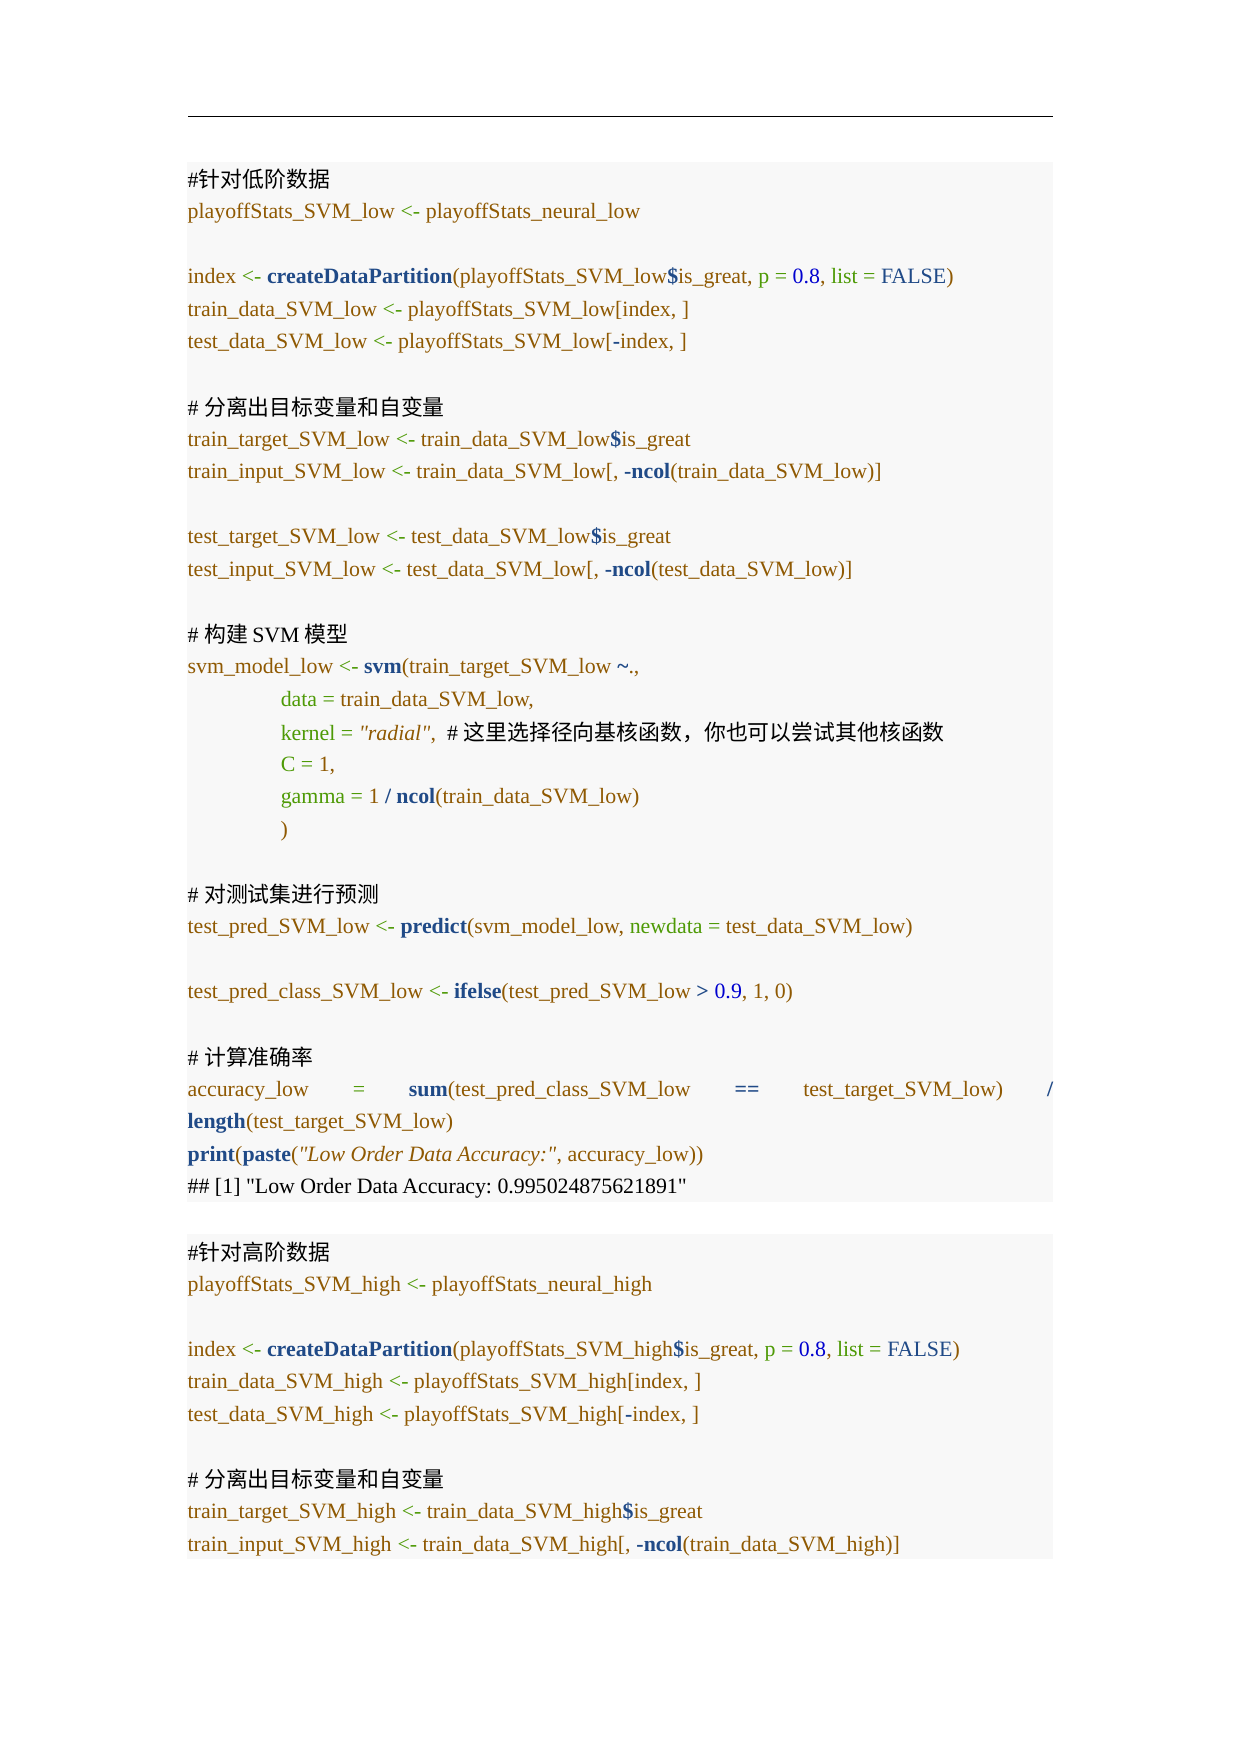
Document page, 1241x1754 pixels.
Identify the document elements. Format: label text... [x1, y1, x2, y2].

text #针对低阶数据 playoffStats_SVM_low <- playoffStats_neural_low index <- createDataPartition(playoffStats_SVM_low$is_great, p = 0.8, list = FALSE) train_data_SVM_low <- playoffStats_SVM_low[index, ] test_data_SVM_low <- playoffStats_SVM_low[-index, ] # 分离出目标变量和自变量 train_target_SVM_low <- train_data_SVM_low$is_great train_input_SVM_low <- train_data_SVM_low[, -ncol(train_data_SVM_low)] test_target_SVM_low <- test_data_SVM_low$is_great test_input_SVM_low <- test_data_SVM_low[, -ncol(test_data_SVM_low)] # 构建SVM模型 svm_model_low <- svm(train_target_SVM_low ~., data = train_data_SVM_low, kernel = "radial", # 这里选择径向基核函数，你也可以尝试其他核函数 C = 1, gamma = 1 / ncol(train_data_SVM_low) ) # 对测试集进行预测 test_pred_SVM_low <- predict(svm_model_low, newdata = test_data_SVM_low) test_pred_class_SVM_low <- ifelse(test_pred_SVM_low > 0.9, 1, 0) # 计算准确率 accuracy_low = sum(test_pred_class_SVM_low == test_target_SVM_low) / length(test_target_SVM_low) print(paste("Low Order Data Accuracy:", accuracy_low)) [187, 162, 1053, 1169]
text ## [1] "Low Order Data Accuracy: 0.995024875621891" [187, 1169, 1053, 1202]
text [187, 1234, 1053, 1559]
